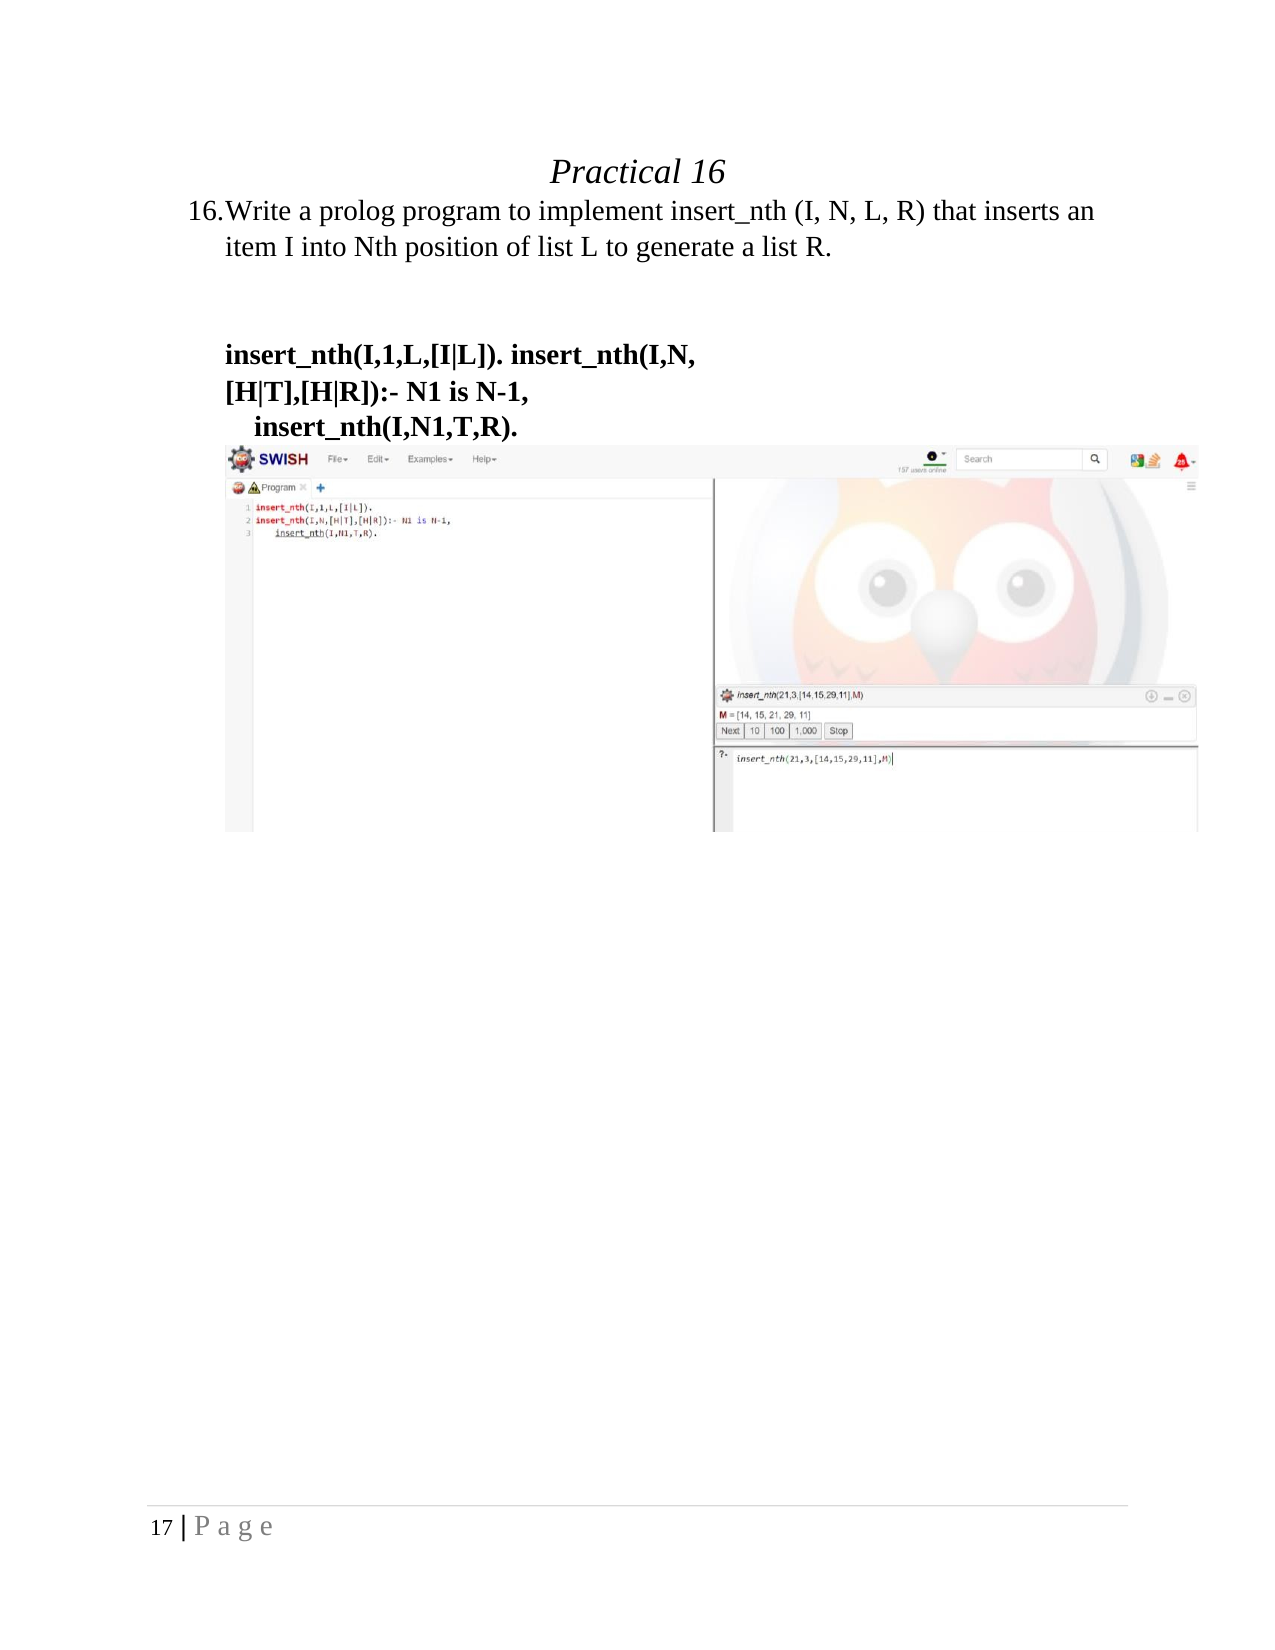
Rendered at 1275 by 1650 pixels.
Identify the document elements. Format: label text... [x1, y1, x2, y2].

picture [225, 445, 1199, 832]
subtitle insert_nth(I,1,L,[I|L]). insert_nth(I,N,[H|T],[H|R]):- N1 is N-1, [225, 337, 714, 407]
list Write a prolog program to implement insert_nth (I, N, L, R) that inserts an item I into Nth position of list L to generate a list R. [187, 193, 1124, 263]
text insert_nth(I,N1,T,R). [254, 410, 1210, 443]
